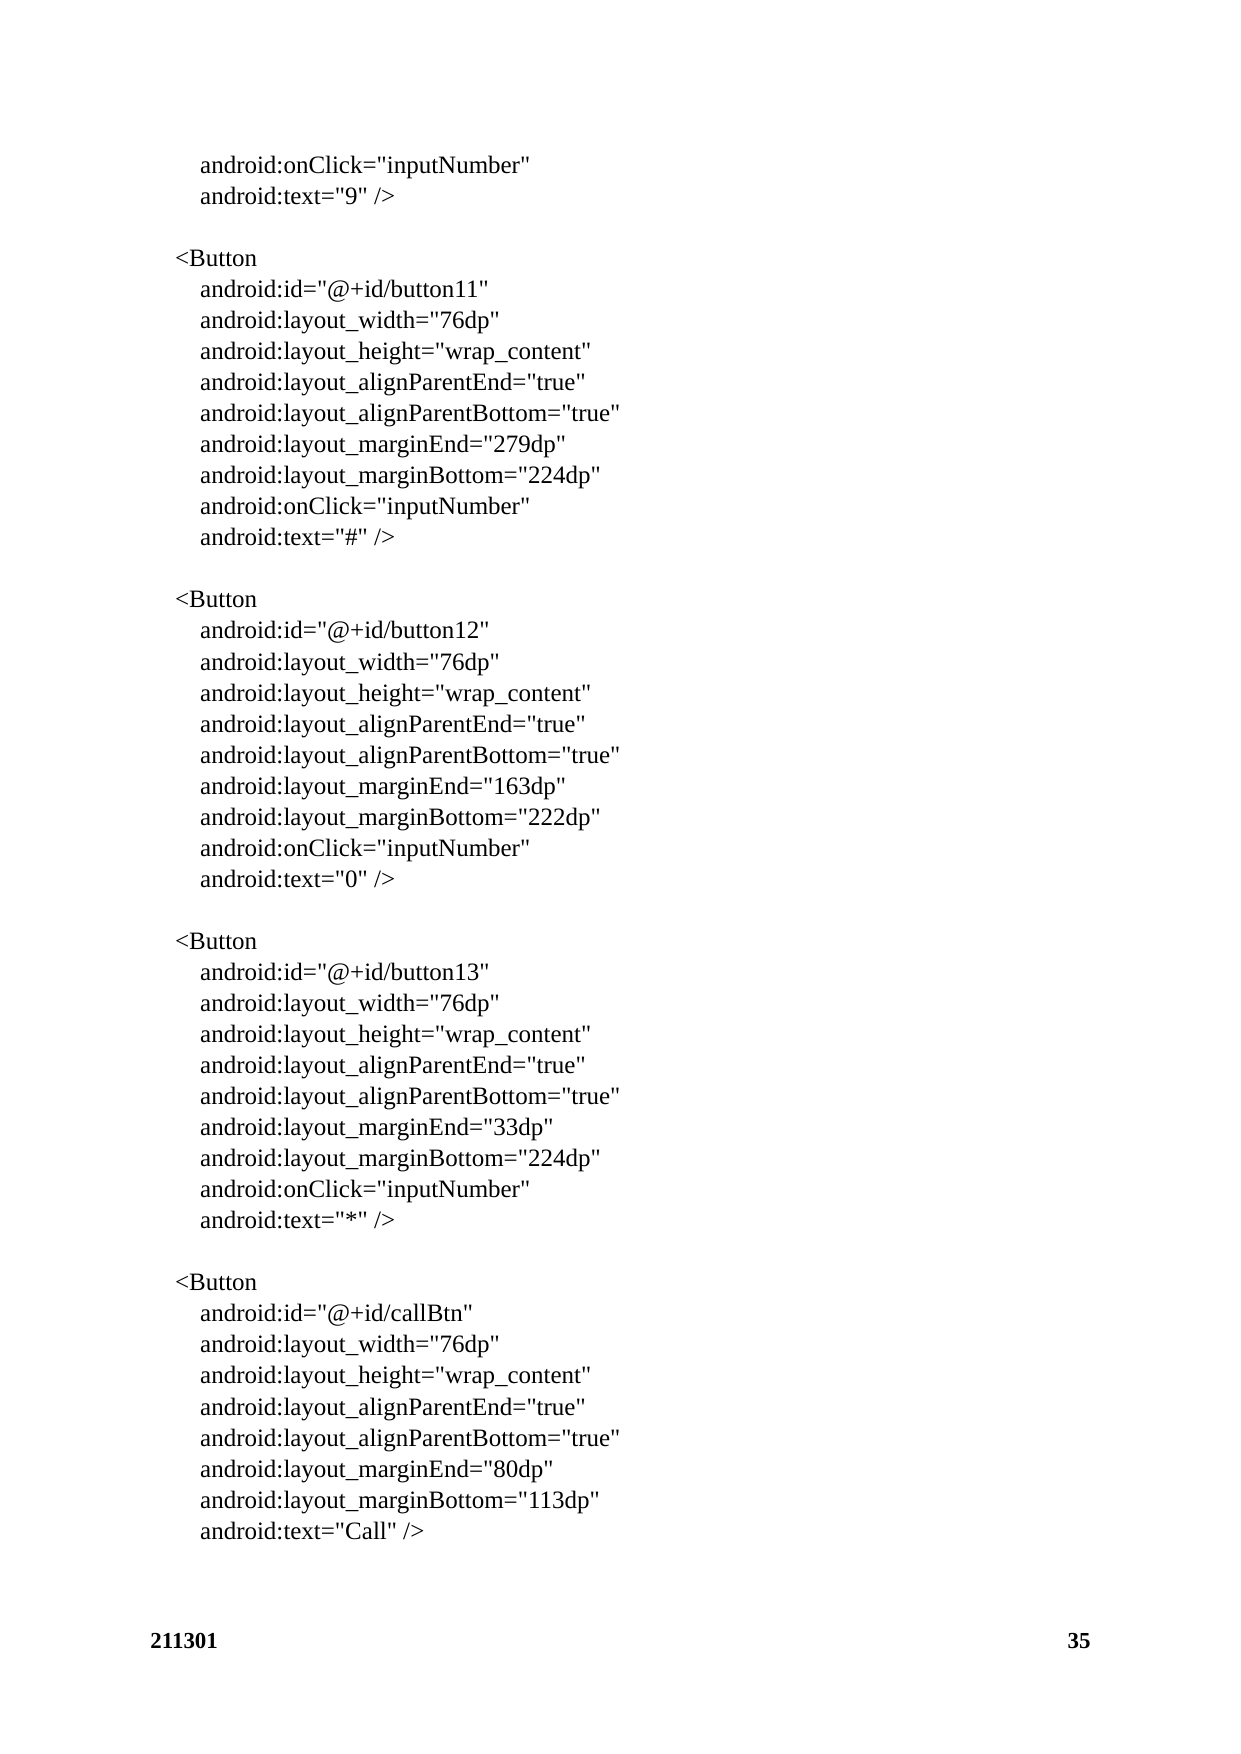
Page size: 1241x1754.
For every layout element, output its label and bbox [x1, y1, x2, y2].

text [150, 150, 1090, 1576]
